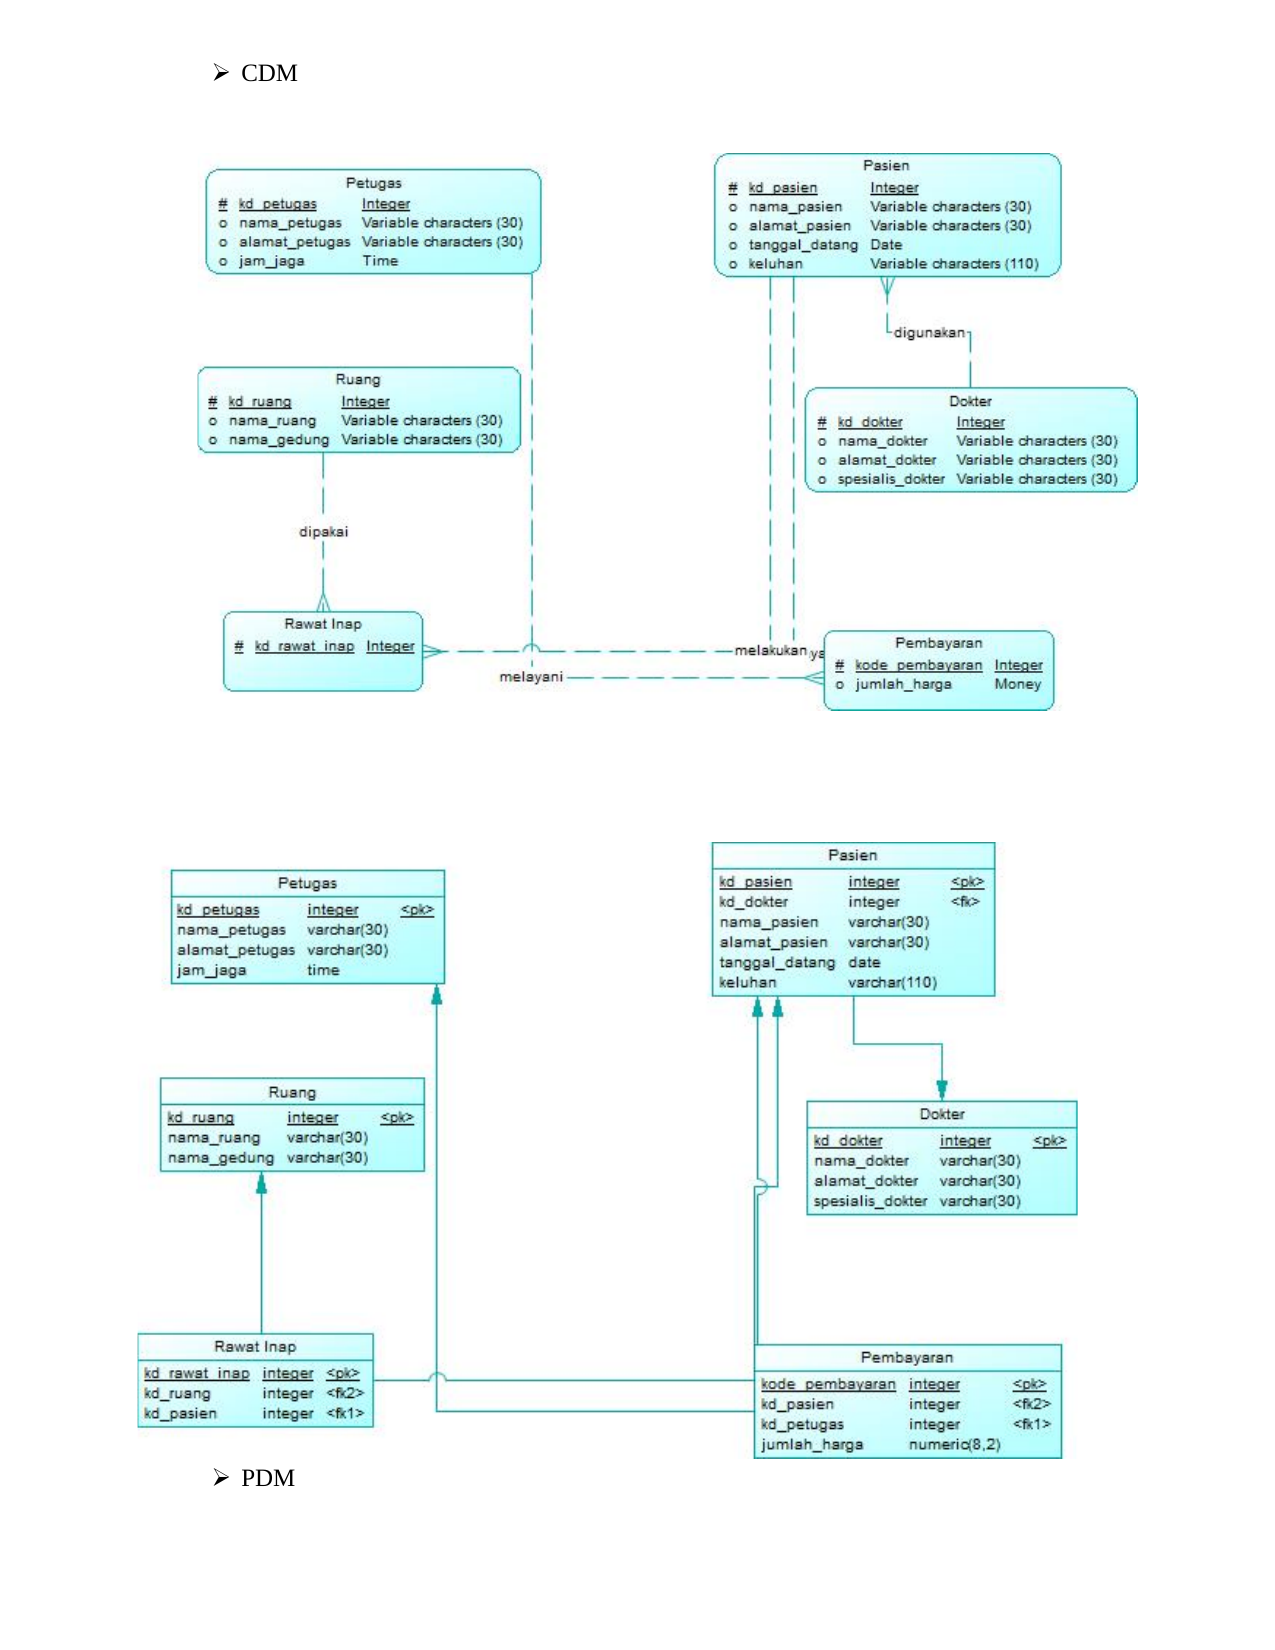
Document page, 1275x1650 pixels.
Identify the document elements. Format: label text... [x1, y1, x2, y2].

list CDM [211, 58, 1138, 87]
list PDM [211, 936, 1138, 1492]
picture [197, 153, 1138, 711]
picture [137, 842, 1078, 1459]
